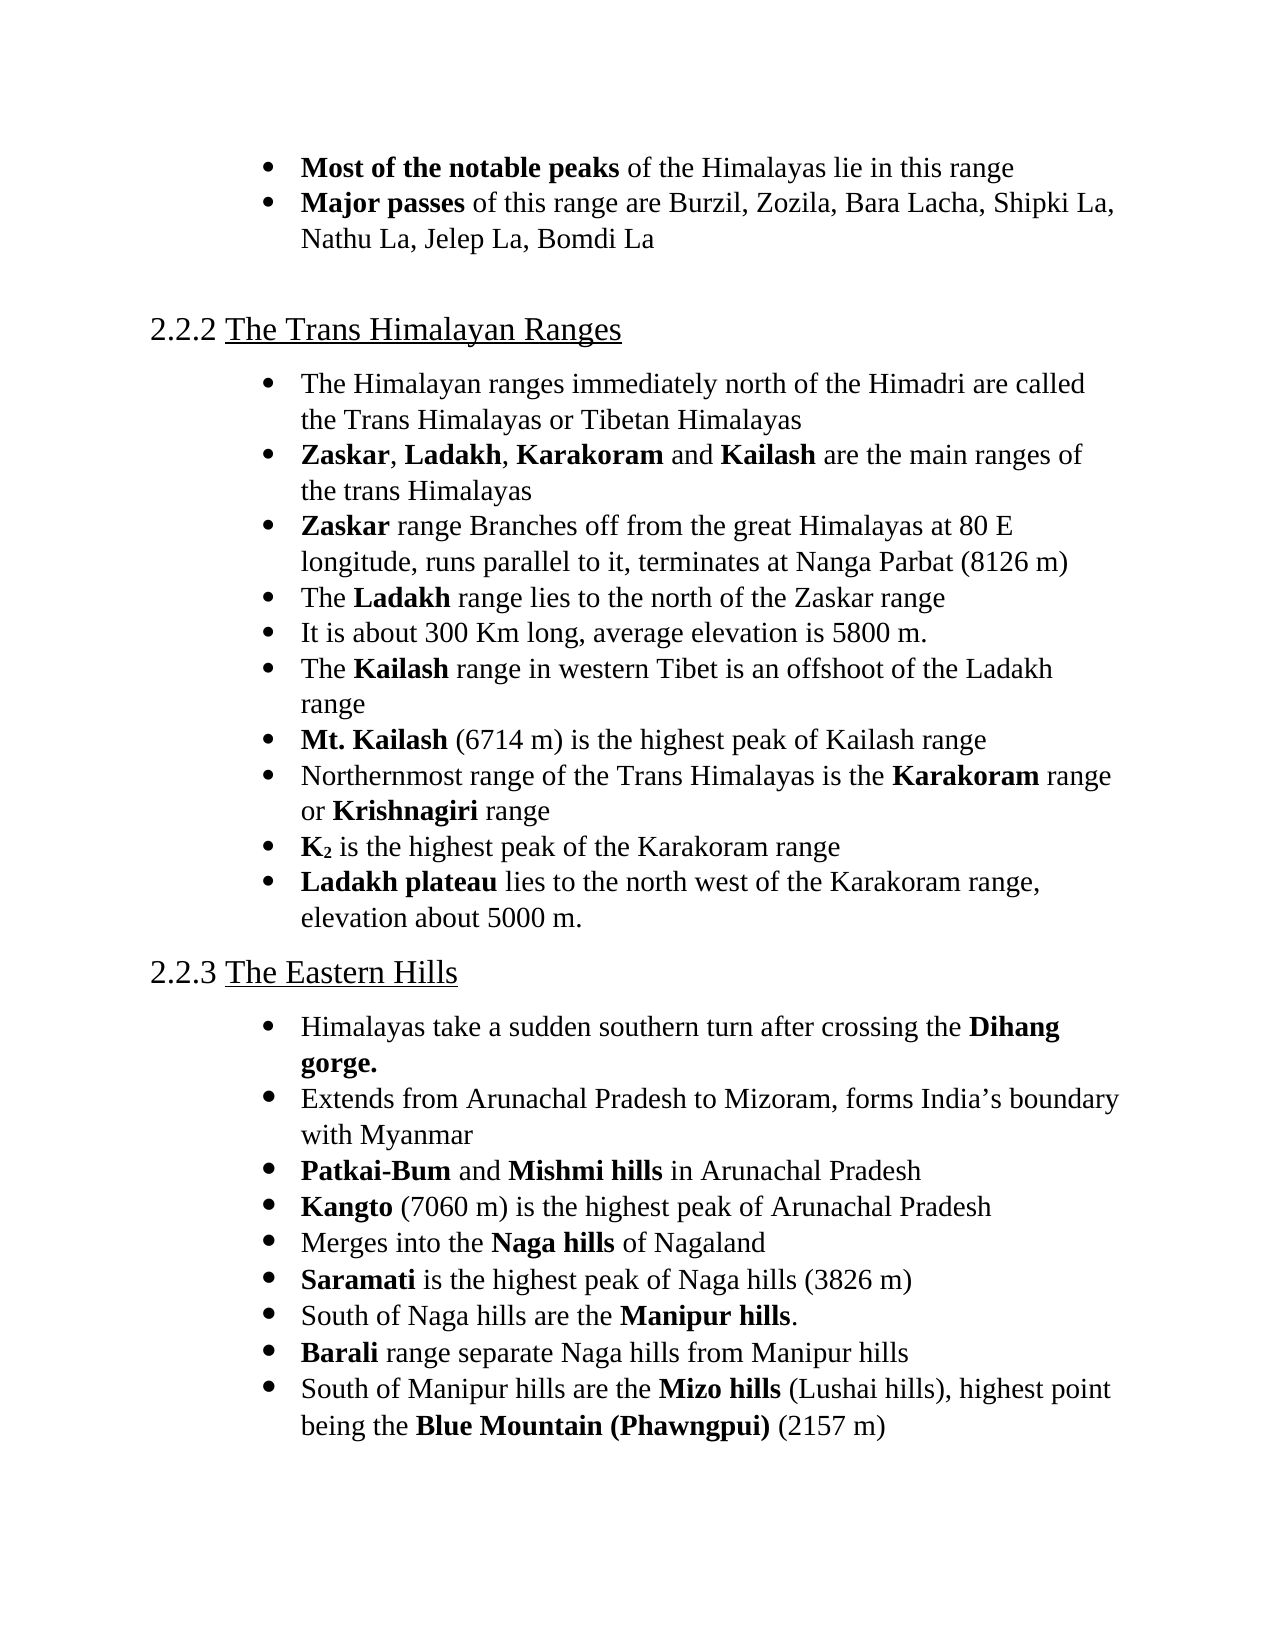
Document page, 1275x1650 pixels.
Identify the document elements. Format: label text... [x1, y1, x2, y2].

list The Himalayan ranges immediately north of the Himadri are called the Trans Himalayas or Tibetan Himalayas [263, 366, 1125, 435]
list South of Naga hills are the Manipur hills. [263, 1298, 1125, 1333]
list Major passes of this range are Burzil, Zozila, Bara Lacha, Shipki La, Nathu La, Jelep La, Bomdi La [263, 186, 1125, 255]
list Extends from Arunachal Pradesh to Mizoram, forms India’s boundary with Myanmar [263, 1081, 1125, 1151]
text 2.2.2 The Trans Himalayan Ranges [150, 309, 1125, 347]
list Kangto (7060 m) is the highest peak of Arunachal Pradesh [263, 1189, 1125, 1224]
list Zaskar range Branches off from the great Himalayas at 80 E longitude, runs parallel to it, terminates at Nanga Parbat (8126 m) [263, 508, 1125, 578]
list South of Manipur hills are the Mizo hills (Lushai hills), highest point being the Blue Mountain (Phawngpui) (2157 m) [263, 1371, 1125, 1441]
list Himalayas take a sudden southern turn after crossing the Dihang gorge. [263, 1009, 1125, 1079]
list K2 is the highest peak of the Karakoram range [263, 829, 1125, 862]
list Most of the notable peaks of the Himalayas lie in this range [263, 150, 1125, 184]
list Ladakh plateau lies to the north west of the Karakoram range, elevation about 5000 m. [263, 864, 1125, 934]
list The Kailash range in western Tibet is an offshoot of the Ladakh range [263, 651, 1125, 720]
text 2.2.3 The Eastern Hills [150, 952, 1125, 991]
list Patkai-Bum and Mishmi hills in Arunachal Pradesh [263, 1153, 1125, 1187]
list The Ladakh range lies to the north of the Zaskar range [263, 580, 1125, 613]
list Northernmost range of the Trans Himalayas is the Karakoram range or Krishnagiri range [263, 758, 1125, 827]
list It is about 300 Km long, average elevation is 5800 m. [263, 615, 1125, 649]
list Mt. Kailash (6714 m) is the highest peak of Kailash range [263, 722, 1125, 756]
list Zaskar, Ladakh, Karakoram and Kailash are the main ranges of the trans Himalayas [263, 437, 1125, 507]
list Saramati is the highest peak of Naga hills (3826 m) [263, 1262, 1125, 1297]
list Merges into the Naga hills of Nagaland [263, 1226, 1125, 1260]
list Barali range separate Naga hills from Manipur hills [263, 1335, 1125, 1369]
